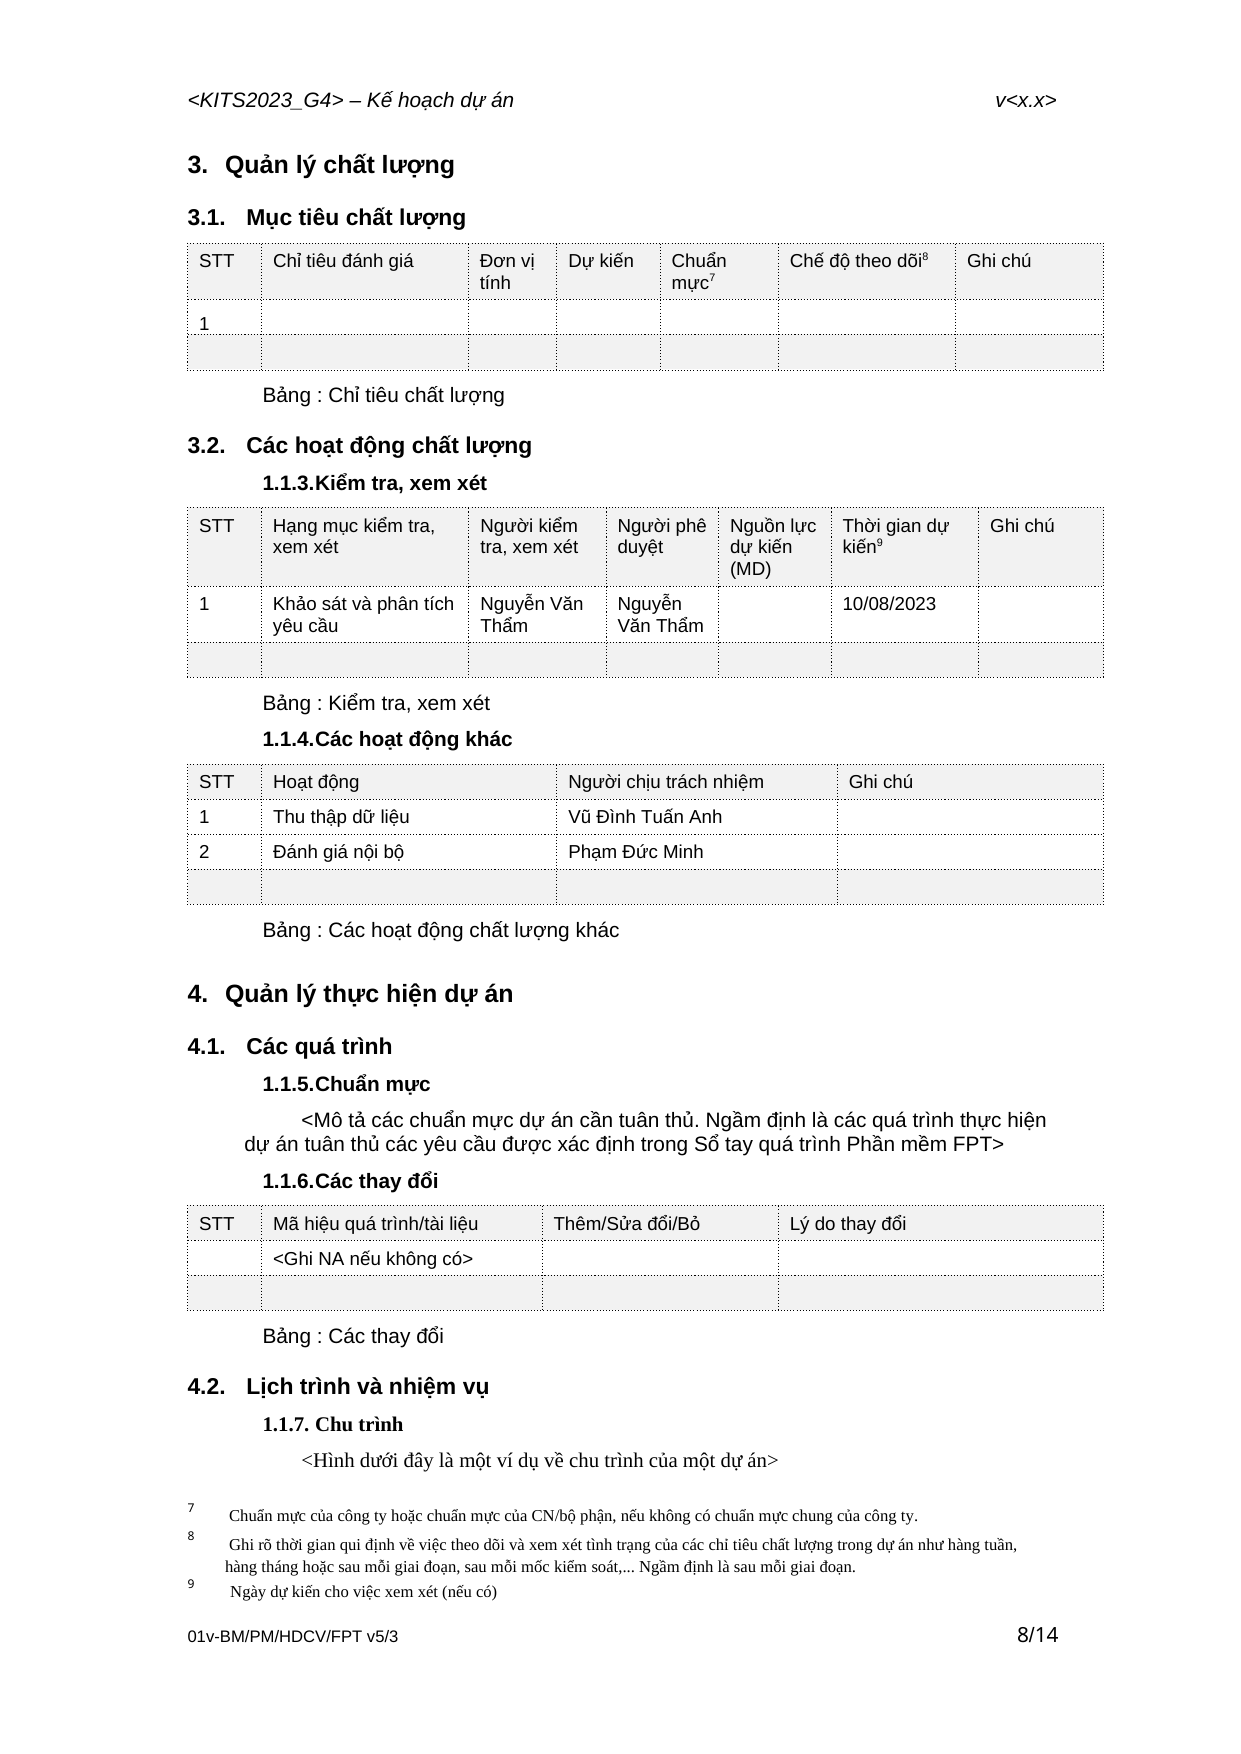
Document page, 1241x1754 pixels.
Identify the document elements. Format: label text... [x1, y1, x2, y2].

table_cell Nguyễn Văn Thẩm [606, 586, 718, 642]
table_header Hoạt động [262, 764, 557, 799]
table_cell [837, 799, 1103, 834]
list Các hoạt động chất lượng [187, 432, 1053, 458]
table_cell [188, 869, 262, 904]
table_cell [188, 1275, 262, 1310]
table_cell [468, 334, 557, 369]
table_cell [262, 334, 468, 369]
table_cell [778, 1240, 1103, 1275]
table_cell Thu thập dữ liệu [262, 799, 557, 834]
list Lịch trình và nhiệm vụ [187, 1373, 1053, 1399]
subtitle Quản lý chất lượng [187, 150, 1053, 179]
text Bảng : Các thay đổi [262, 1324, 1053, 1348]
table_cell Phạm Đức Minh [557, 834, 837, 869]
table_cell <Ghi NA nếu không có> [262, 1240, 542, 1275]
table_header Chế độ theo dõi [778, 243, 956, 299]
text Bảng : Các hoạt động chất lượng khác [262, 918, 1053, 942]
table_header Đơn vị tính [468, 243, 557, 299]
table_header STT [188, 507, 261, 586]
text <Hình dưới đây là một ví dụ về chu trình của một dự án> [244, 1448, 1053, 1472]
table_cell 10/08/2023 [831, 586, 979, 642]
table_cell 2 [188, 834, 262, 869]
table_cell [188, 1240, 262, 1275]
table_cell [557, 299, 660, 334]
table_cell [778, 334, 956, 369]
table_cell [660, 334, 778, 369]
table_cell [542, 1240, 778, 1275]
table_cell [261, 642, 469, 677]
table_cell [719, 586, 831, 642]
table_header Hạng mục kiểm tra, xem xét [261, 507, 469, 586]
subtitle Chu trình [262, 1412, 1053, 1436]
table_cell [468, 299, 557, 334]
table_header Ghi chú [979, 507, 1104, 586]
subtitle Chuẩn mực [262, 1072, 1053, 1096]
table_header Thêm/Sửa đổi/Bỏ [542, 1205, 778, 1240]
subtitle Các thay đổi [262, 1169, 1053, 1193]
table_cell [469, 642, 606, 677]
list Các quá trình [187, 1033, 1053, 1059]
table_header Nguồn lực dự kiến (MD) [719, 507, 831, 586]
table_header Người kiểm tra, xem xét [469, 507, 606, 586]
table_cell 1 [188, 586, 261, 642]
table_header Người chịu trách nhiệm [557, 764, 837, 799]
table_cell [557, 869, 837, 904]
subtitle Các hoạt động khác [262, 727, 1053, 751]
table_cell Nguyễn Văn Thẩm [469, 586, 606, 642]
subtitle Quản lý thực hiện dự án [187, 979, 1053, 1008]
text <Mô tả các chuẩn mực dự án cần tuân thủ. Ngầm định là các quá trình thực hiện dự án tuân thủ các yêu cầu được xác định trong Sổ tay quá trình Phần mềm FPT> [244, 1108, 1053, 1156]
table_cell [262, 299, 468, 334]
table_cell [188, 334, 262, 369]
subtitle Kiểm tra, xem xét [262, 471, 1053, 495]
table_cell [956, 334, 1103, 369]
table_cell Vũ Đình Tuấn Anh [557, 799, 837, 834]
text Bảng : Kiểm tra, xem xét [262, 691, 1053, 715]
table_cell [837, 834, 1103, 869]
table_cell 1 [188, 799, 262, 834]
table_header STT [188, 1205, 262, 1240]
table_cell [557, 334, 660, 369]
table_cell Đánh giá nội bộ [262, 834, 557, 869]
table_cell [542, 1275, 778, 1310]
table_header Thời gian dự kiến [831, 507, 979, 586]
table_cell [719, 642, 831, 677]
table_header Dự kiến [557, 243, 660, 299]
table_header Lý do thay đổi [778, 1205, 1103, 1240]
table_cell [660, 299, 778, 334]
table_header Chỉ tiêu đánh giá [262, 243, 468, 299]
table_cell [979, 586, 1104, 642]
table_cell Khảo sát và phân tích yêu cầu [261, 586, 469, 642]
table_cell [979, 642, 1104, 677]
table_cell [837, 869, 1103, 904]
table_header STT [188, 243, 262, 299]
table_cell 1 [188, 299, 262, 334]
table_header Ghi chú [837, 764, 1103, 799]
table_header STT [188, 764, 262, 799]
table_cell [606, 642, 718, 677]
table_cell [188, 642, 261, 677]
table_cell [778, 1275, 1103, 1310]
table_header Ghi chú [956, 243, 1103, 299]
table_cell [778, 299, 956, 334]
table_cell [262, 869, 557, 904]
table_header Người phê duyệt [606, 507, 718, 586]
table_header Chuẩn mực [660, 243, 778, 299]
table_cell [831, 642, 979, 677]
table_cell [262, 1275, 542, 1310]
table_header Mã hiệu quá trình/tài liệu [262, 1205, 542, 1240]
table_cell [956, 299, 1103, 334]
text Bảng : Chỉ tiêu chất lượng [262, 383, 1053, 407]
list Mục tiêu chất lượng [187, 204, 1053, 230]
